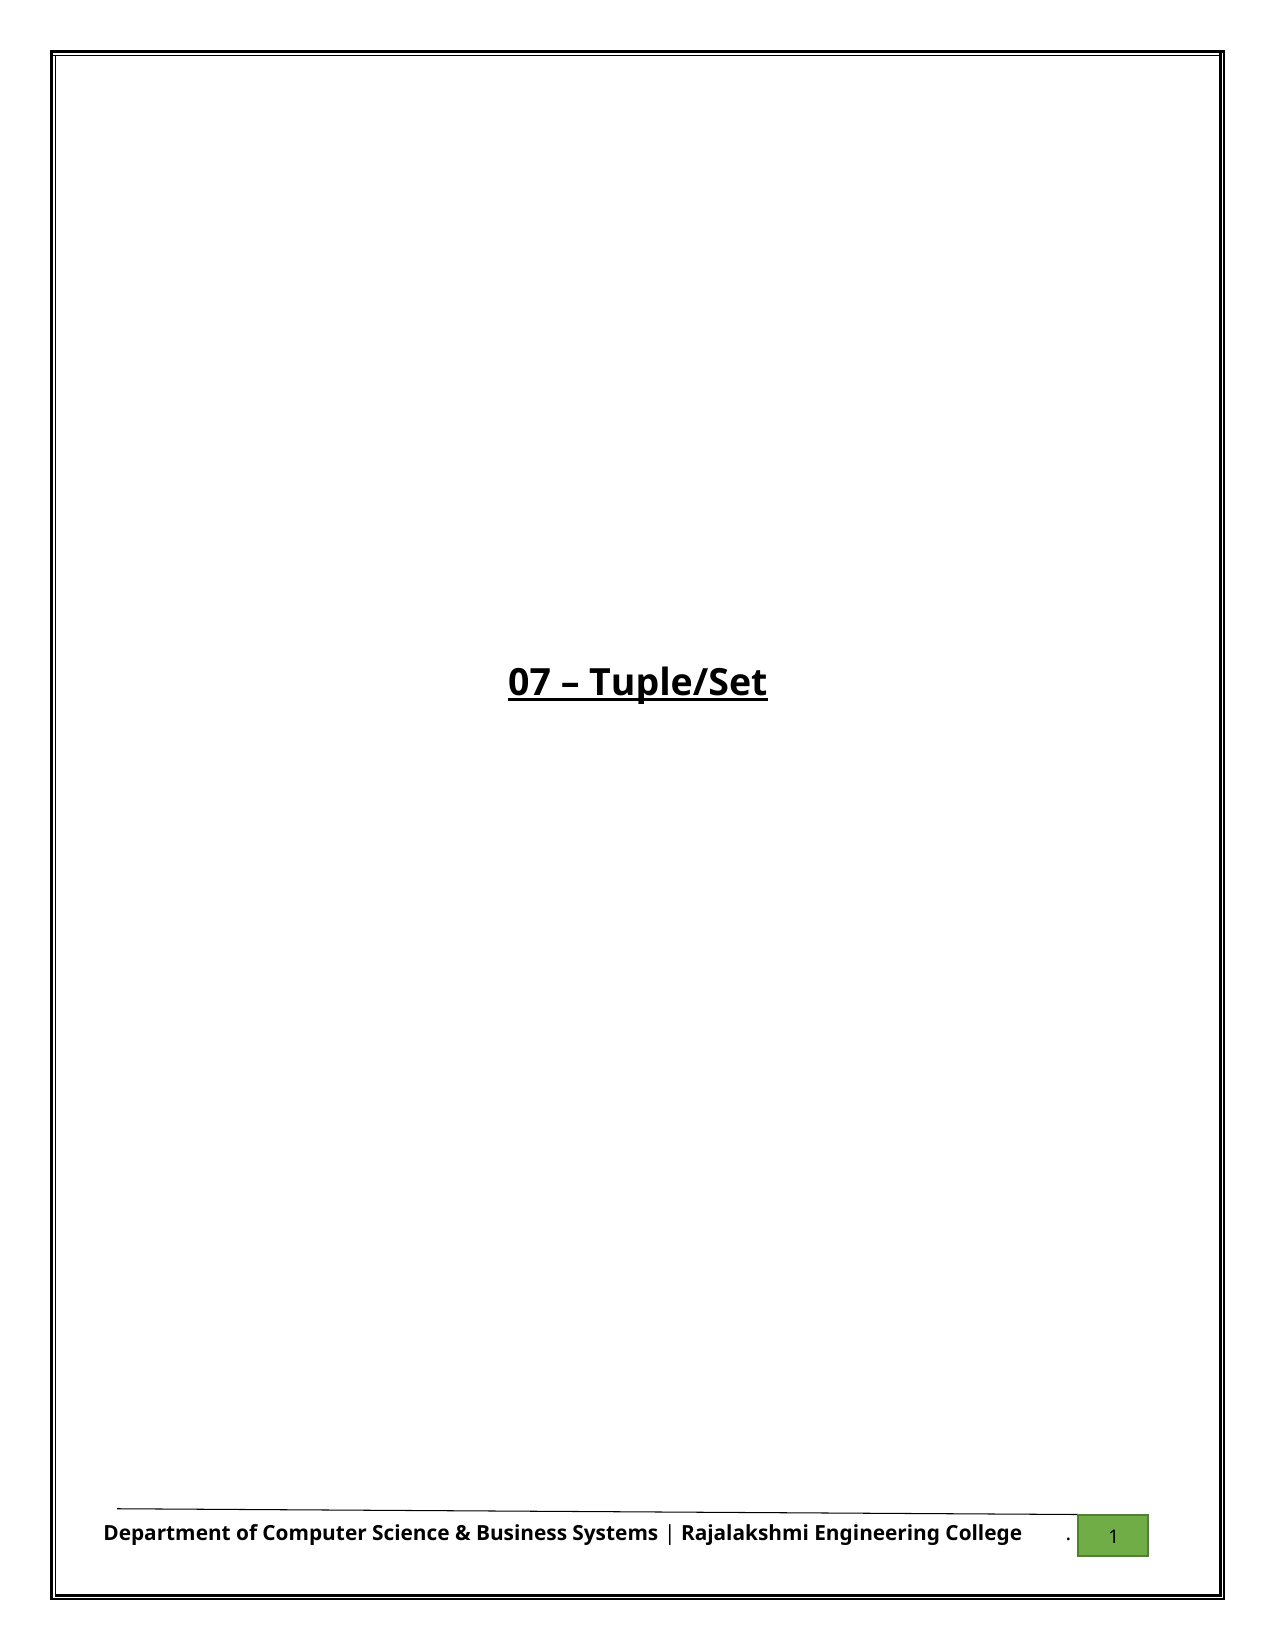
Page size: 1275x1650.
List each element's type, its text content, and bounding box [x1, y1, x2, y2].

text 07 – Tuple/Set [150, 655, 1125, 706]
